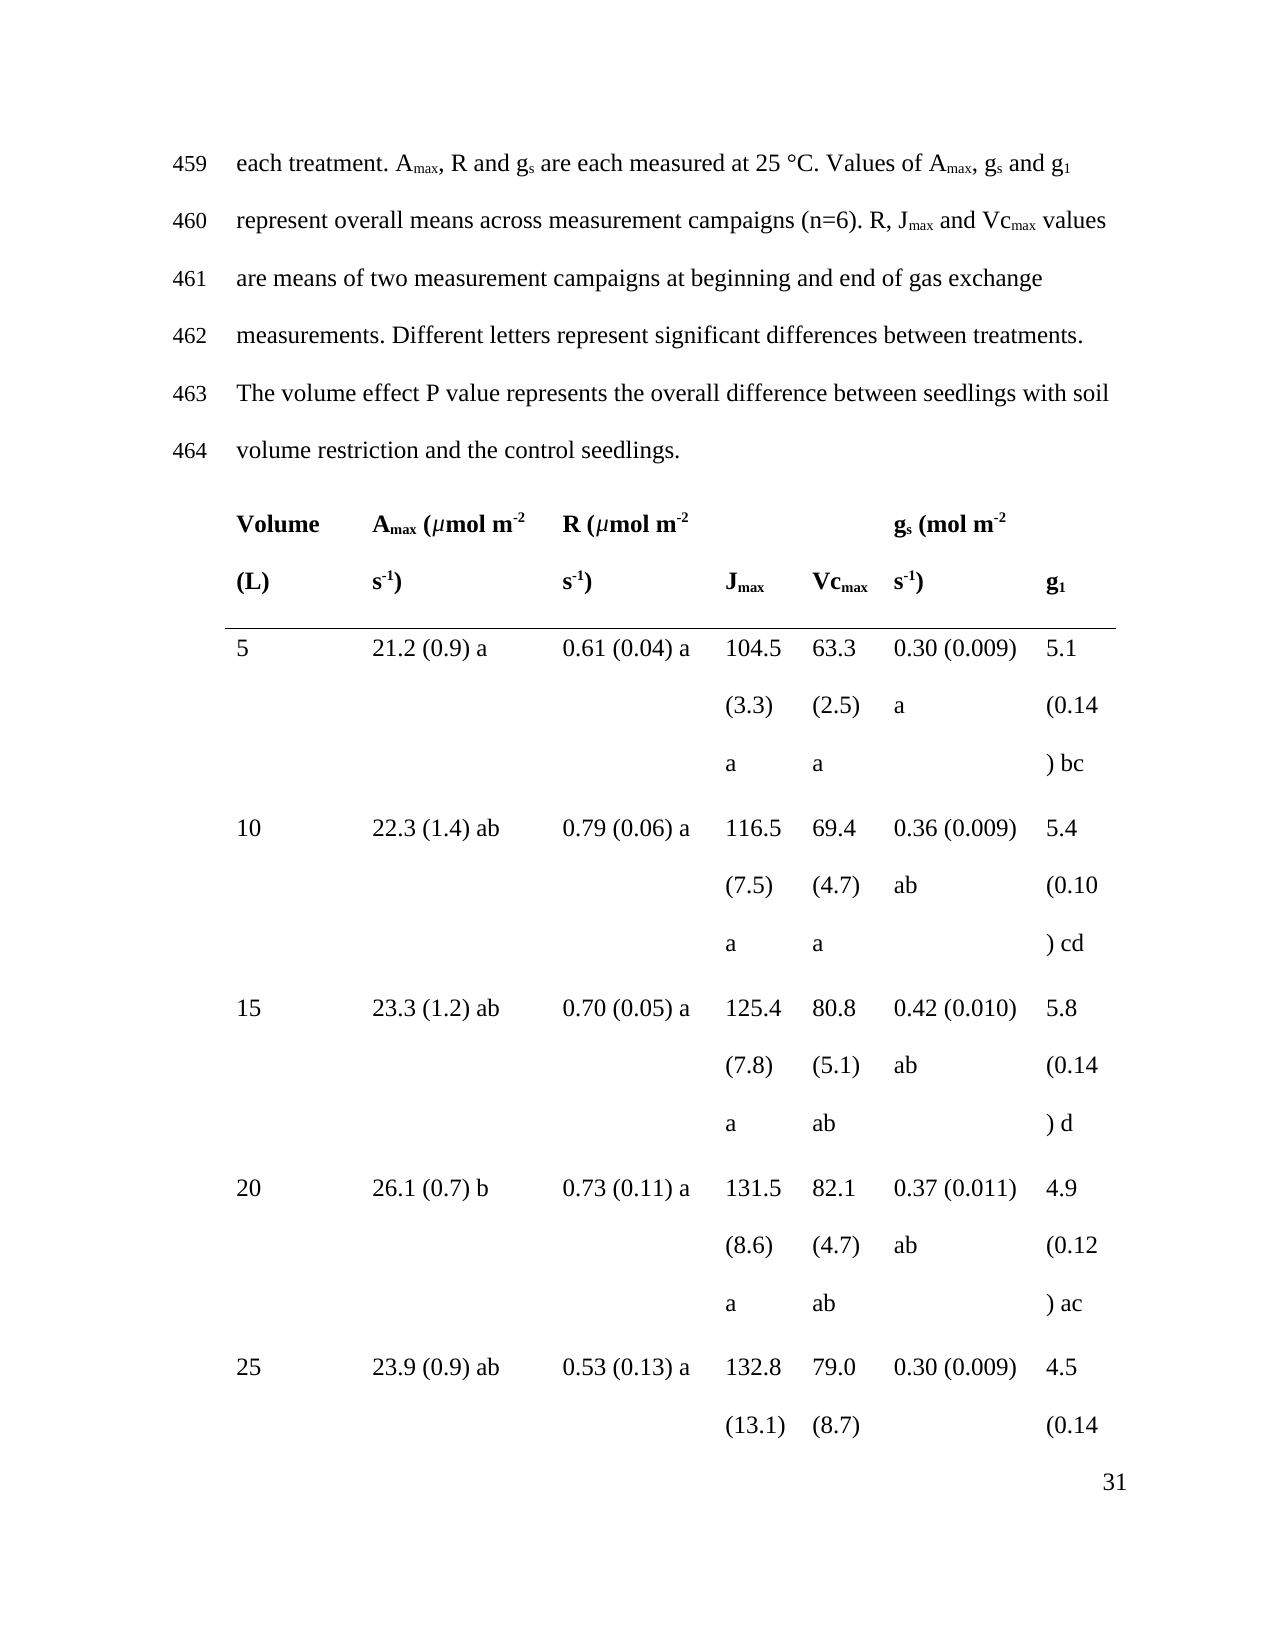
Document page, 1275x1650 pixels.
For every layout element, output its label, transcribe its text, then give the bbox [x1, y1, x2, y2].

table_header Volume (L) [225, 505, 361, 628]
table_cell 132.8 (13.1) a [714, 1349, 801, 1439]
table_cell 0.42 (0.010) ab [883, 989, 1034, 1169]
table_header gs (mol m-2 s-1) [883, 505, 1034, 628]
table_cell 5.4 (0.10) cd [1035, 809, 1116, 989]
table_cell 0.36 (0.009) ab [883, 809, 1034, 989]
table_header Amax (mol m-2 s-1) [361, 505, 551, 628]
table_cell 104.5 (3.3) a [714, 629, 801, 809]
table_cell 79.0 (8.7) a [801, 1349, 882, 1439]
table_cell 0.30 (0.009) a [883, 629, 1034, 809]
table_cell 10 [225, 809, 361, 989]
table_cell 131.5 (8.6) a [714, 1169, 801, 1349]
table_cell 69.4 (4.7) a [801, 809, 882, 989]
table_header R (mol m-2 s-1) [551, 505, 714, 628]
table_cell 116.5 (7.5) a [714, 809, 801, 989]
table_cell 0.30 (0.009) a [883, 1349, 1034, 1439]
table_cell 21.2 (0.9) a [361, 629, 551, 809]
table_cell 0.61 (0.04) a [551, 629, 714, 809]
table_cell 5.1 (0.14) bc [1035, 629, 1116, 809]
table_cell 0.53 (0.13) a [551, 1349, 714, 1439]
table_header Vcmax [801, 505, 882, 628]
table_cell 5 [225, 629, 361, 809]
table_header Jmax [714, 505, 801, 628]
table_cell 0.79 (0.06) a [551, 809, 714, 989]
table_cell 82.1 (4.7) ab [801, 1169, 882, 1349]
table_cell 25 [225, 1349, 361, 1439]
table_cell 0.73 (0.11) a [551, 1169, 714, 1349]
table_cell 0.70 (0.05) a [551, 989, 714, 1169]
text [236, 148, 1127, 464]
table_cell 4.9 (0.12) ac [1035, 1169, 1116, 1349]
table_cell 23.9 (0.9) ab [361, 1349, 551, 1439]
table_cell 5.8 (0.14) d [1035, 989, 1116, 1169]
table_cell 15 [225, 989, 361, 1169]
table_header g1 [1035, 505, 1116, 628]
table_cell 4.5 (0.14) a [1035, 1349, 1116, 1439]
table_cell 26.1 (0.7) b [361, 1169, 551, 1349]
table_cell 80.8 (5.1) ab [801, 989, 882, 1169]
table_cell 23.3 (1.2) ab [361, 989, 551, 1169]
table_cell 63.3 (2.5) a [801, 629, 882, 809]
table_cell 22.3 (1.4) ab [361, 809, 551, 989]
table_cell 0.37 (0.011) ab [883, 1169, 1034, 1349]
table_cell 20 [225, 1169, 361, 1349]
table_cell 125.4 (7.8) a [714, 989, 801, 1169]
